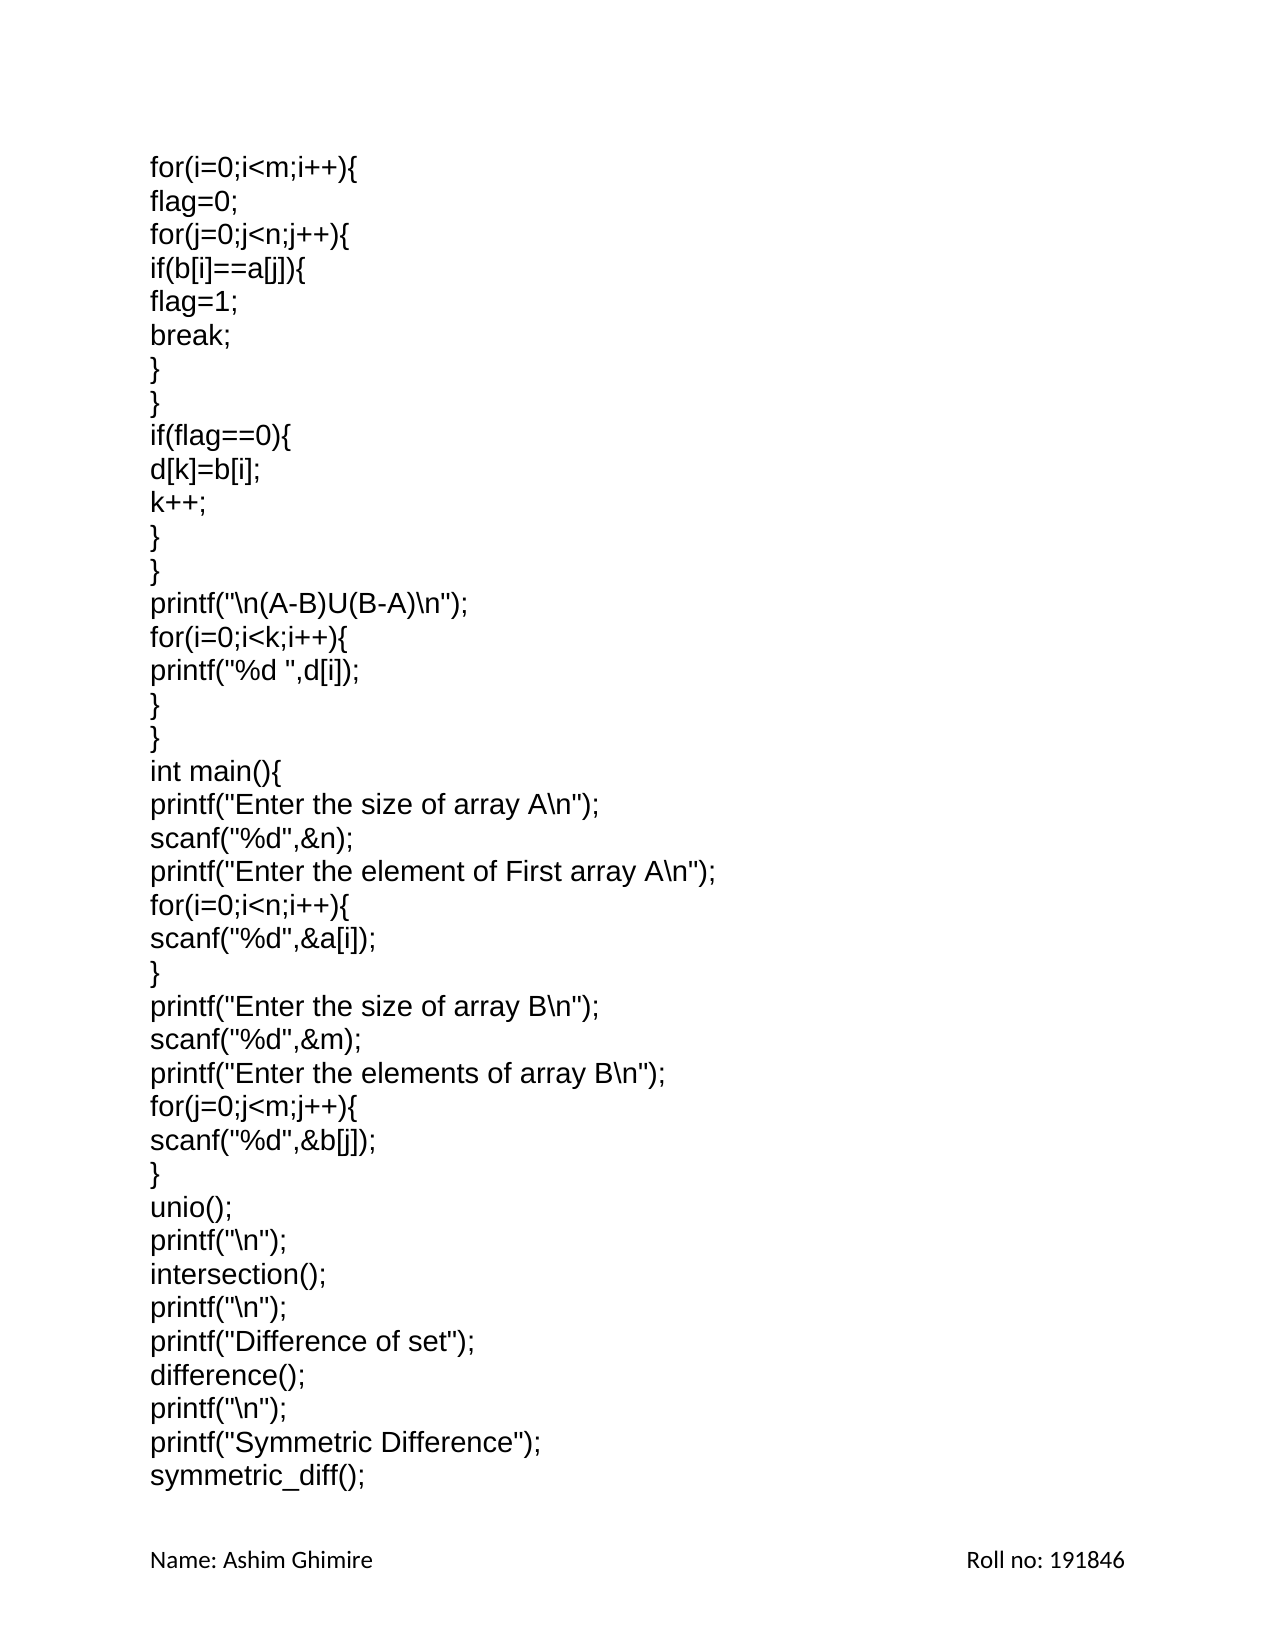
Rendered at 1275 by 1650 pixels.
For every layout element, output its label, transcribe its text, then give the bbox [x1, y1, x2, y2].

text for(j=0;j<m;j++){ [150, 1089, 1125, 1123]
text printf("Enter the element of First array A\n"); [150, 854, 1125, 888]
text } [150, 955, 1125, 988]
text if(flag==0){ [150, 418, 1125, 452]
text intersection(); [150, 1257, 1125, 1290]
text scanf("%d",&m); [150, 1022, 1125, 1056]
text for(i=0;i<m;i++){ [150, 150, 1125, 183]
text printf("Enter the size of array B\n"); [150, 988, 1125, 1022]
text if(b[i]==a[j]){ [150, 251, 1125, 284]
text printf("\n(A-B)U(B-A)\n"); [150, 586, 1125, 619]
text } [150, 720, 1125, 754]
text } [150, 552, 1125, 586]
text scanf("%d",&a[i]); [150, 921, 1125, 955]
text printf("\n"); [150, 1391, 1125, 1424]
text difference(); [150, 1357, 1125, 1391]
text } [150, 1156, 1125, 1190]
text flag=1; [150, 284, 1125, 318]
text } [150, 519, 1125, 552]
text for(j=0;j<n;j++){ [150, 217, 1125, 251]
text k++; [150, 485, 1125, 519]
text int main(){ [150, 754, 1125, 787]
text break; [150, 318, 1125, 351]
text printf("Difference of set"); [150, 1324, 1125, 1357]
text d[k]=b[i]; [150, 452, 1125, 485]
text scanf("%d",&b[j]); [150, 1123, 1125, 1156]
text for(i=0;i<k;i++){ [150, 619, 1125, 653]
text unio(); [150, 1190, 1125, 1223]
text } [150, 385, 1125, 418]
text printf("\n"); [150, 1290, 1125, 1324]
text printf("Symmetric Difference"); [150, 1424, 1125, 1458]
text printf("%d ",d[i]); [150, 653, 1125, 687]
text } [150, 351, 1125, 385]
text symmetric_diff(); [150, 1458, 1125, 1492]
text } [150, 687, 1125, 720]
text flag=0; [150, 183, 1125, 217]
text printf("\n"); [150, 1223, 1125, 1257]
text for(i=0;i<n;i++){ [150, 888, 1125, 921]
text printf("Enter the size of array A\n"); [150, 787, 1125, 821]
text printf("Enter the elements of array B\n"); [150, 1056, 1125, 1089]
text scanf("%d",&n); [150, 821, 1125, 854]
